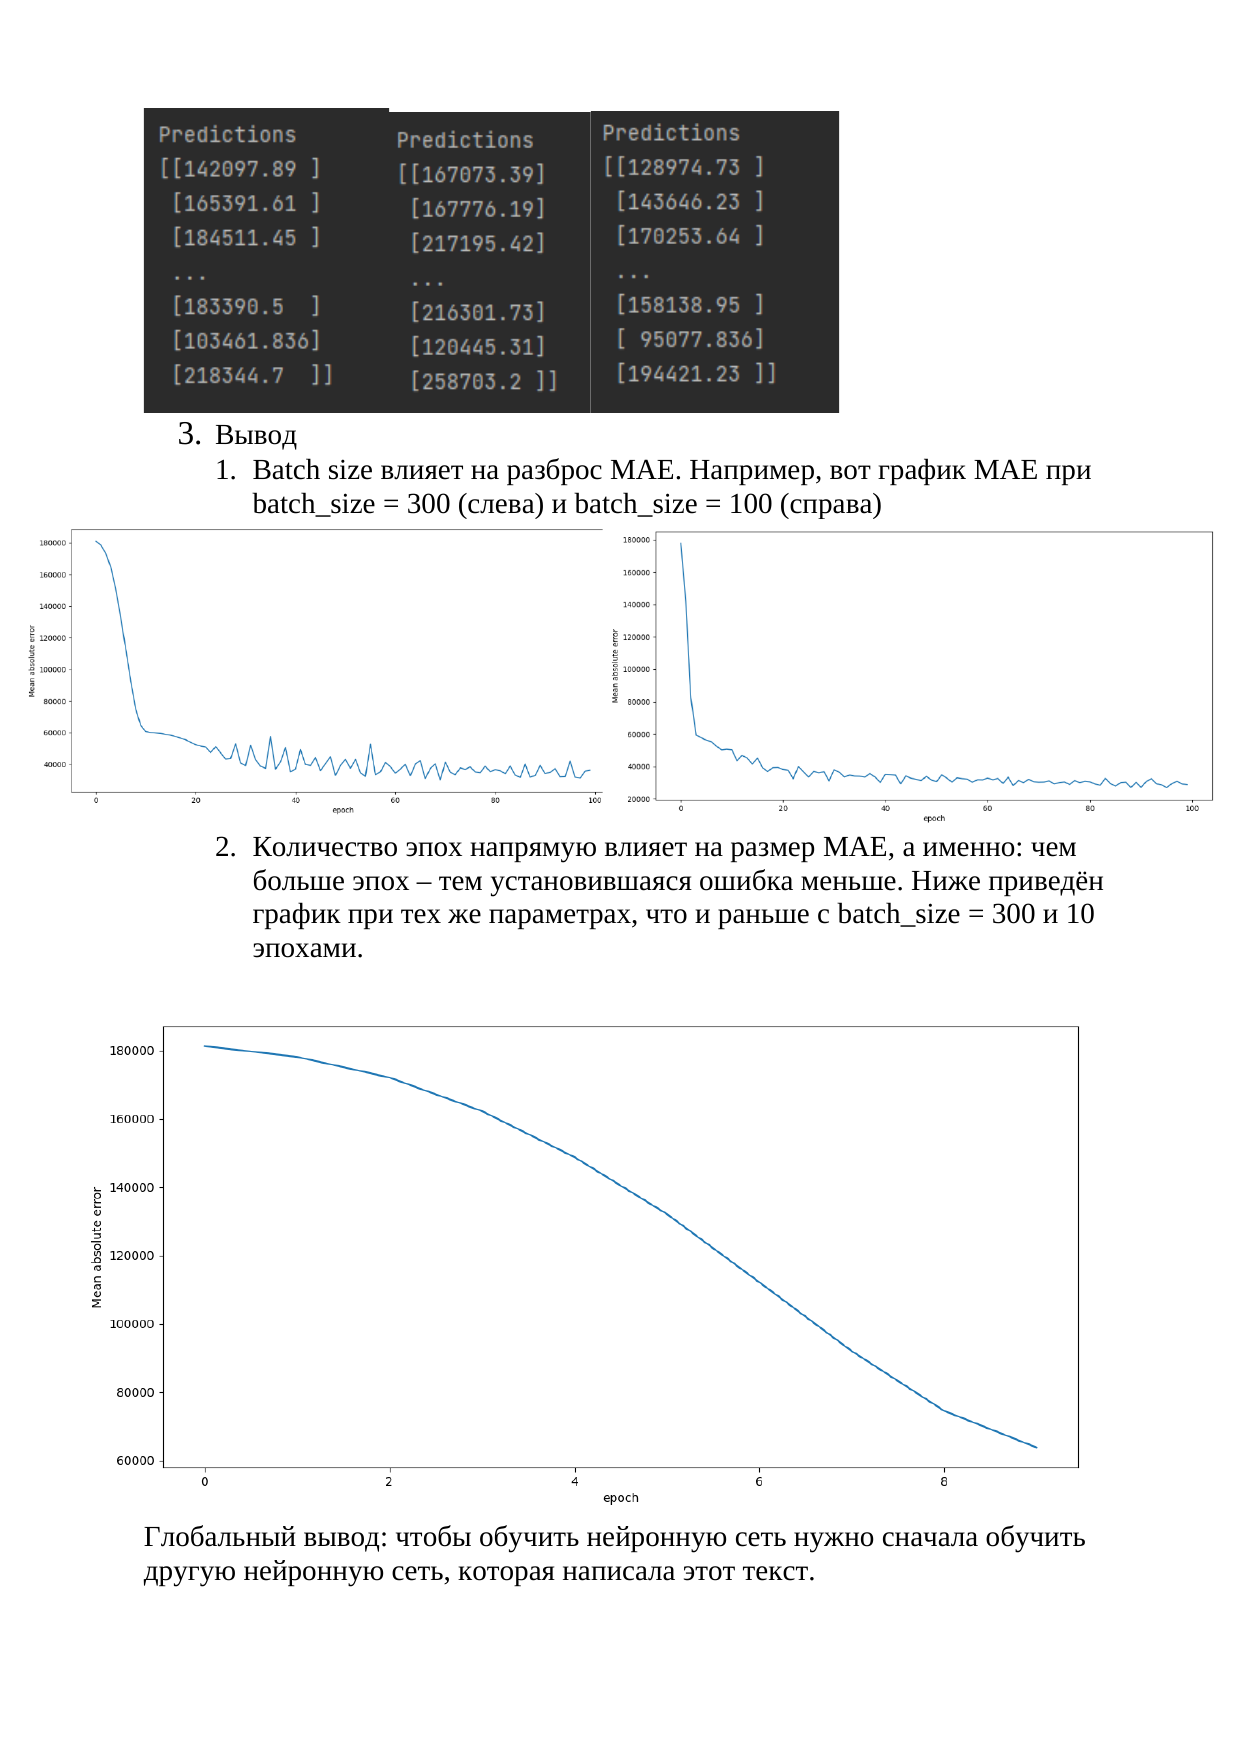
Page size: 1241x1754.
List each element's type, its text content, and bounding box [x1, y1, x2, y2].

list Количество эпох напрямую влияет на размер MAE, а именно: чем больше эпох – тем установившаяся ошибка меньше. Ниже приведён график при тех же параметрах, что и раньше с batch_size = 300 и 10 эпохами. [215, 823, 1165, 963]
picture [143, 108, 840, 413]
picture [18, 519, 1222, 829]
list Вывод [177, 413, 1165, 452]
picture [71, 994, 1094, 1519]
list Batch size влияет на разброс MAE. Например, вот график MAE при batch_size = 300 (слева) и batch_size = 100 (справа) [215, 452, 1165, 519]
